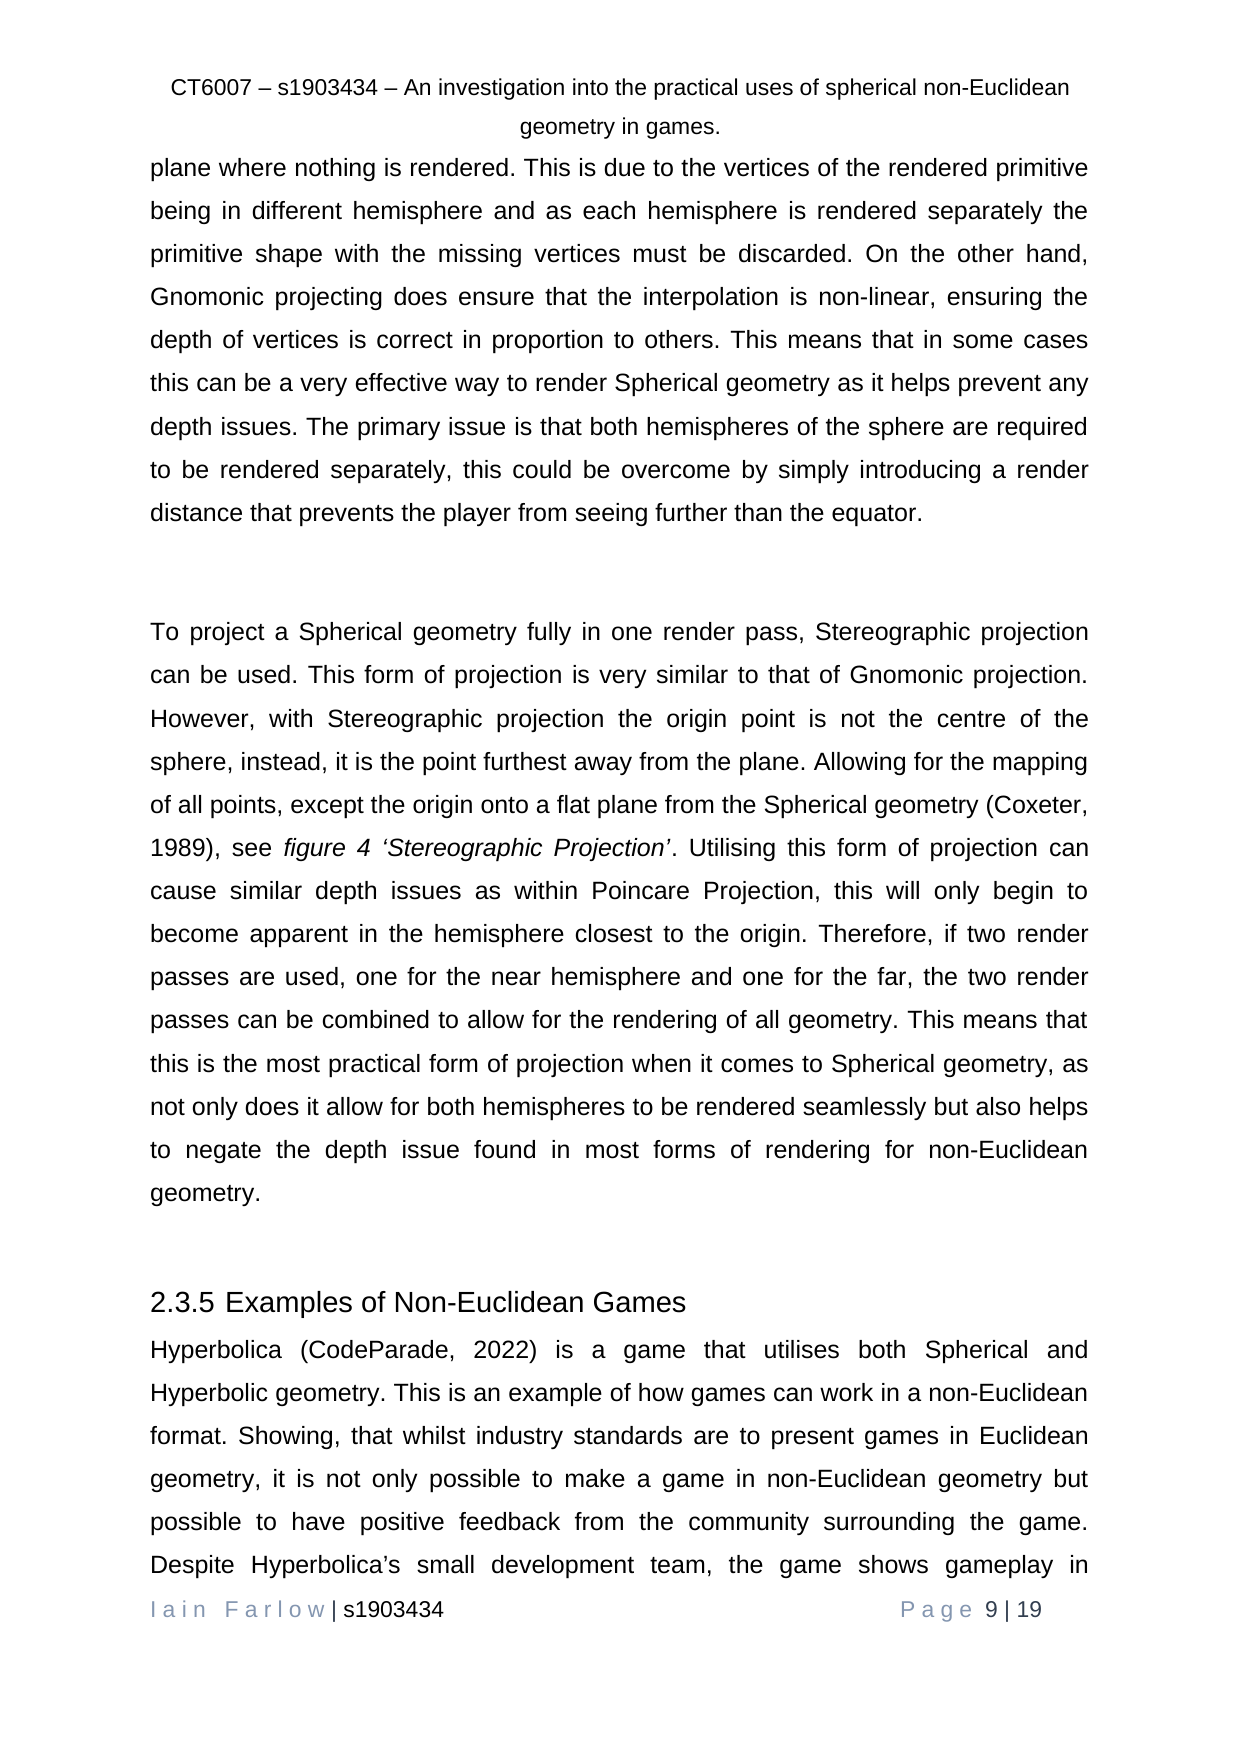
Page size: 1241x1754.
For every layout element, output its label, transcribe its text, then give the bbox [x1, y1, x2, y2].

subtitle Examples of Non-Euclidean Games [150, 1198, 1090, 1232]
text To project a Spherical geometry fully in one render pass, Stereographic projection can be used. This form of projection is very similar to that of Gnomonic projection. However, with Stereographic projection the origin point is not the centre of the sphere, instead, it is the point furthest away from the plane. Allowing for the mapping of all points, except the origin onto a flat plane from the Spherical geometry (Coxeter, 1989), see figure 4 ‘Stereographic Projection’. Utilising this form of projection can cause similar depth issues as within Poincare Projection, this will only begin to become apparent in the hemisphere closest to the origin. Therefore, if two render passes are used, one for the near hemisphere and one for the far, the two render passes can be combined to allow for the rendering of all geometry. This means that this is the most practical form of projection when it comes to Spherical geometry, as not only does it allow for both hemispheres to be rendered seamlessly but also helps to negate the depth issue found in most forms of rendering for non-Euclidean geometry. [150, 531, 1090, 1120]
